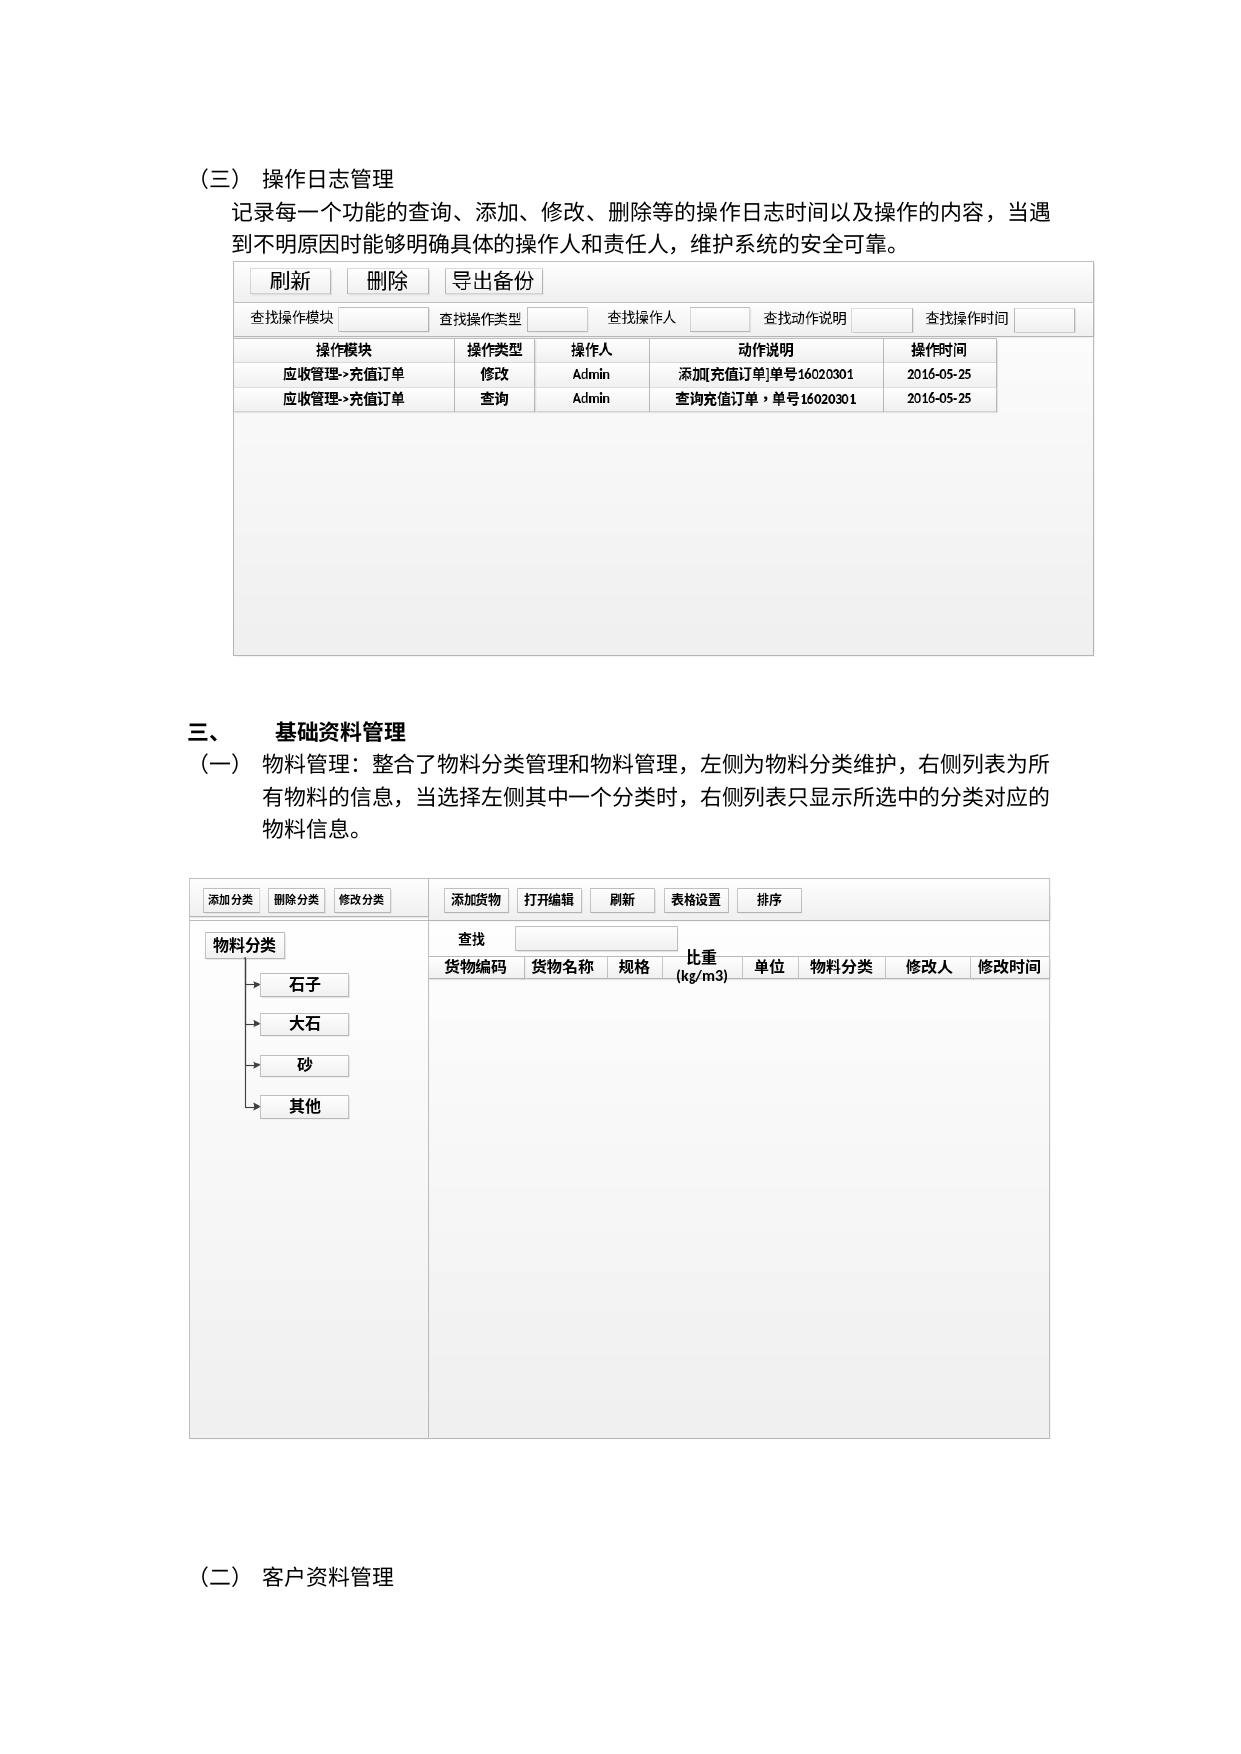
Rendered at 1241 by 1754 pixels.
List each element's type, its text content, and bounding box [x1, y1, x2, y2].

list 物料管理：整合了物料分类管理和物料管理，左侧为物料分类维护，右侧列表为所有物料的信息，当选择左侧其中一个分类时，右侧列表只显示所选中的分类对应的物料信息。 [187, 747, 1053, 844]
list 基础资料管理 [187, 714, 1053, 747]
list 客户资料管理 [187, 1559, 1053, 1592]
list 操作日志管理 [187, 162, 1053, 194]
text 记录每一个功能的查询、添加、修改、删除等的操作日志时间以及操作的内容，当遇到不明原因时能够明确具体的操作人和责任人，维护系统的安全可靠。 [231, 194, 1053, 259]
